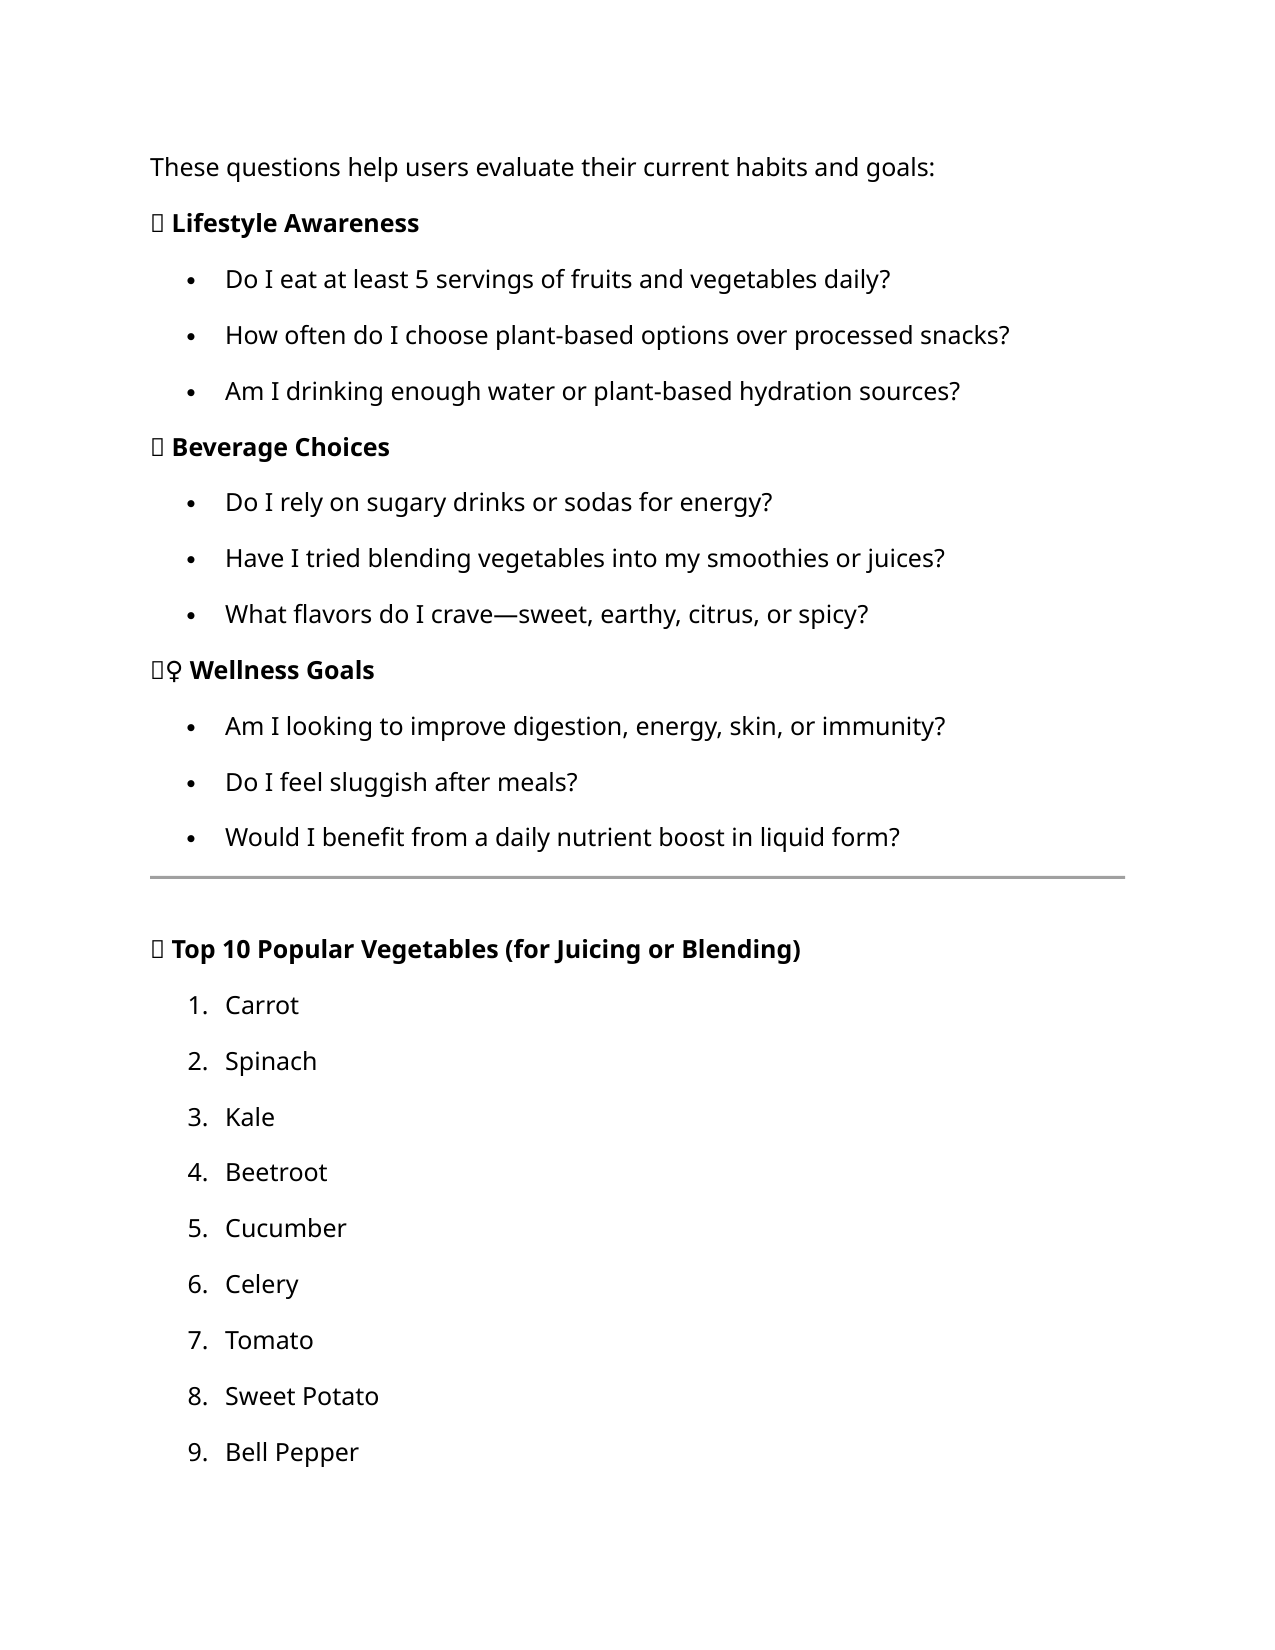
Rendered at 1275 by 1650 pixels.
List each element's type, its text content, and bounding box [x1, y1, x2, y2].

list Kale [187, 1099, 1125, 1133]
list Sweet Potato [187, 1378, 1125, 1412]
list Bell Pepper [187, 1434, 1125, 1468]
list Celery [187, 1267, 1125, 1301]
list Would I benefit from a daily nutrient boost in liquid form? [187, 820, 1125, 854]
text 🌱 Lifestyle Awareness [150, 206, 1125, 240]
list Carrot [187, 987, 1125, 1022]
list Do I rely on sugary drinks or sodas for energy? [187, 485, 1125, 519]
text 🥕 Top 10 Popular Vegetables (for Juicing or Blending) [150, 932, 1125, 966]
list Have I tried blending vegetables into my smoothies or juices? [187, 541, 1125, 575]
list Spinach [187, 1043, 1125, 1077]
list Cucumber [187, 1211, 1125, 1245]
list Do I feel sluggish after meals? [187, 764, 1125, 798]
list How often do I choose plant-based options over processed snacks? [187, 317, 1125, 352]
list Am I drinking enough water or plant-based hydration sources? [187, 373, 1125, 407]
text 🧘‍♀️ Wellness Goals [150, 652, 1125, 687]
list Beetroot [187, 1155, 1125, 1189]
text These questions help users evaluate their current habits and goals: [150, 150, 1125, 184]
list Am I looking to improve digestion, energy, skin, or immunity? [187, 708, 1125, 742]
list Tomato [187, 1322, 1125, 1357]
list What flavors do I crave—sweet, earthy, citrus, or spicy? [187, 597, 1125, 631]
list Do I eat at least 5 servings of fruits and vegetables daily? [187, 262, 1125, 296]
text 🧃 Beverage Choices [150, 429, 1125, 463]
